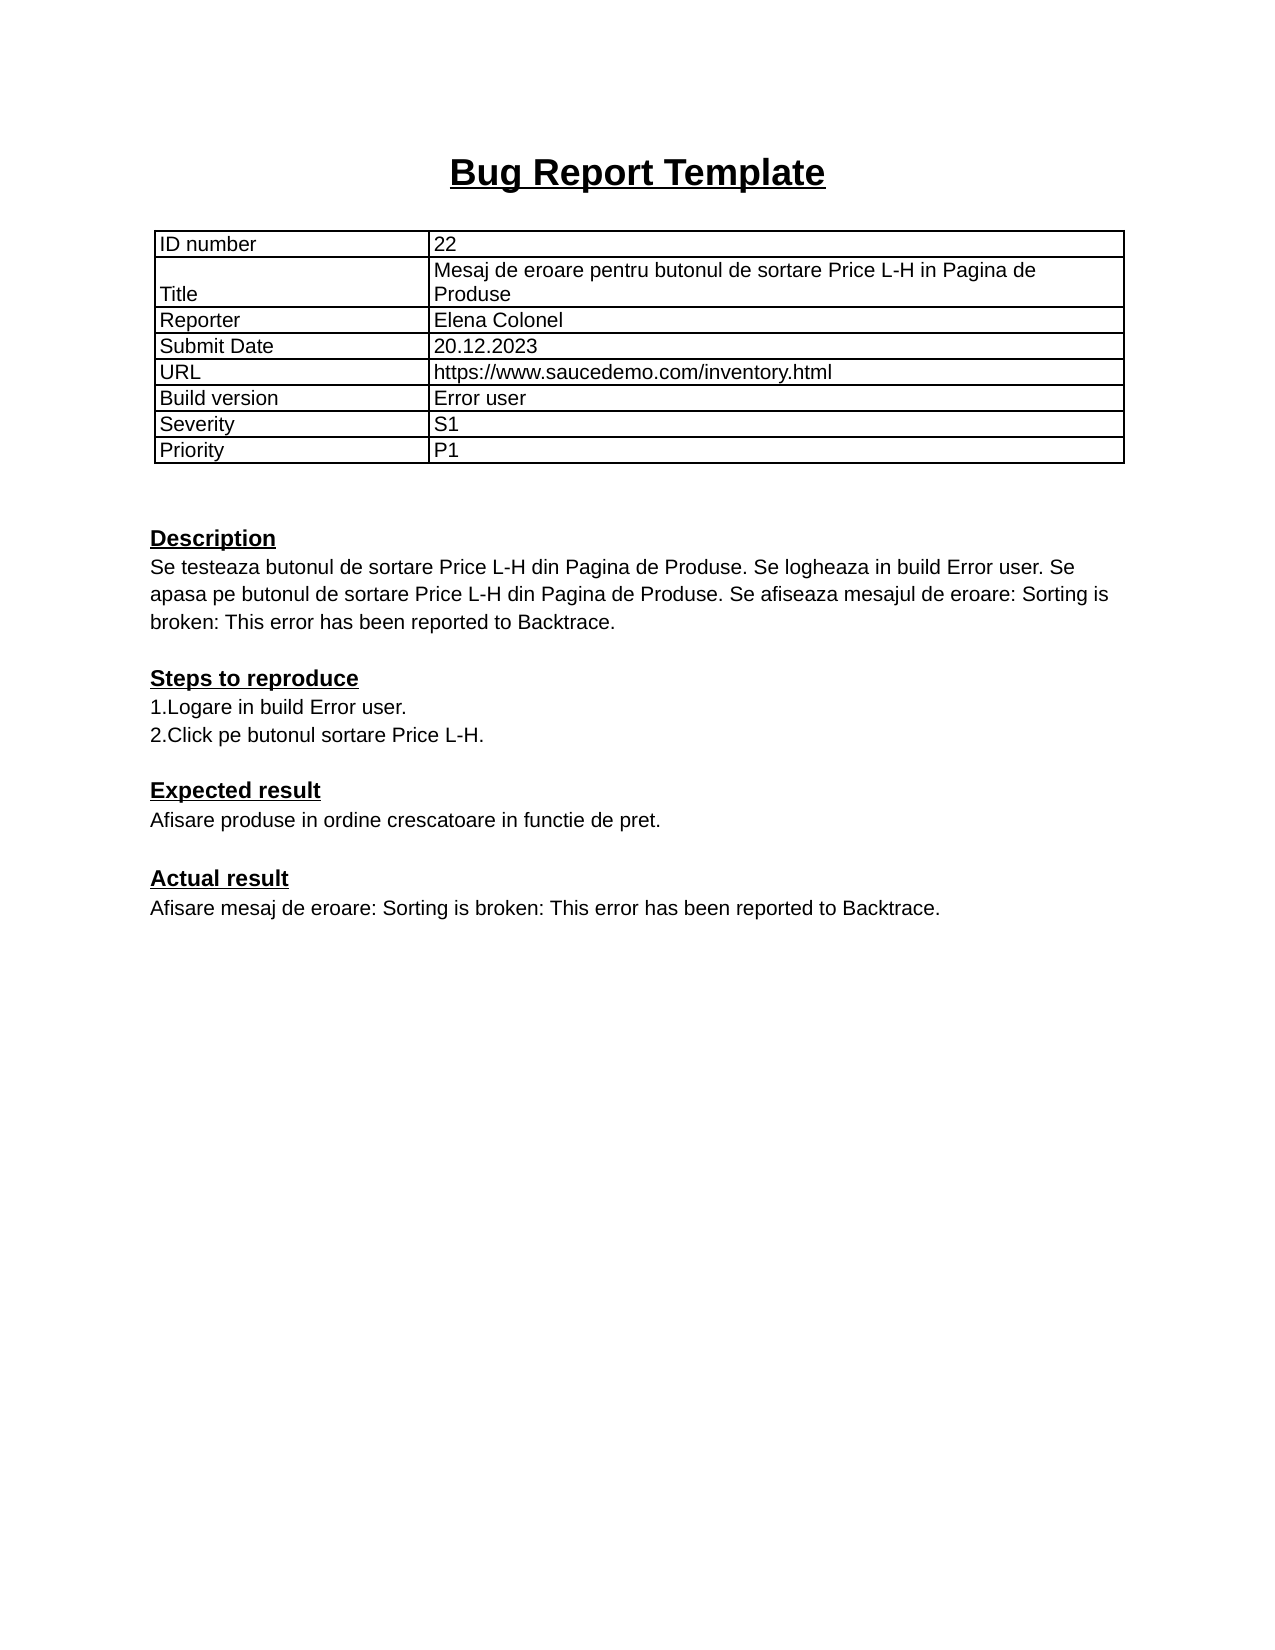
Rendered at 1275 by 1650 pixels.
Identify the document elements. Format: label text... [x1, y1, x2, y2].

text Steps to reproduce [150, 665, 1125, 691]
table_cell https://www.saucedemo.com/inventory.html [430, 360, 1123, 384]
table_header ID number [156, 232, 428, 256]
table_cell 20.12.2023 [430, 334, 1123, 358]
text 2.Click pe butonul sortare Price L-H. [150, 722, 1125, 746]
table_cell Reporter [156, 308, 428, 332]
text Afisare mesaj de eroare: Sorting is broken: This error has been reported to Backtrace. [150, 896, 1125, 919]
text Actual result [150, 865, 1125, 892]
table_cell Build version [156, 386, 428, 410]
table_cell S1 [430, 412, 1123, 436]
table_cell Error user [430, 386, 1123, 410]
table_header 22 [430, 232, 1123, 256]
table_cell Elena Colonel [430, 308, 1123, 332]
text Description [150, 524, 1125, 551]
text 1.Logare in build Error user. [150, 695, 1125, 719]
text Se testeaza butonul de sortare Price L-H din Pagina de Produse. Se logheaza in build Error user. Se apasa pe butonul de sortare Price L-H din Pagina de Produse. Se afiseaza mesajul de eroare: Sorting is broken: This error has been reported to Backtrace. [150, 555, 1125, 634]
table_cell Title [156, 258, 428, 306]
table_cell Priority [156, 438, 428, 462]
text Afisare produse in ordine crescatoare in functie de pret. [150, 808, 1125, 832]
table_cell Severity [156, 412, 428, 436]
table_cell Mesaj de eroare pentru butonul de sortare Price L-H in Pagina de Produse [430, 258, 1123, 306]
table_cell P1 [430, 438, 1123, 462]
text Bug Report Template [150, 150, 1125, 193]
text Expected result [150, 777, 1125, 804]
table_cell Submit Date [156, 334, 428, 358]
table_cell URL [156, 360, 428, 384]
